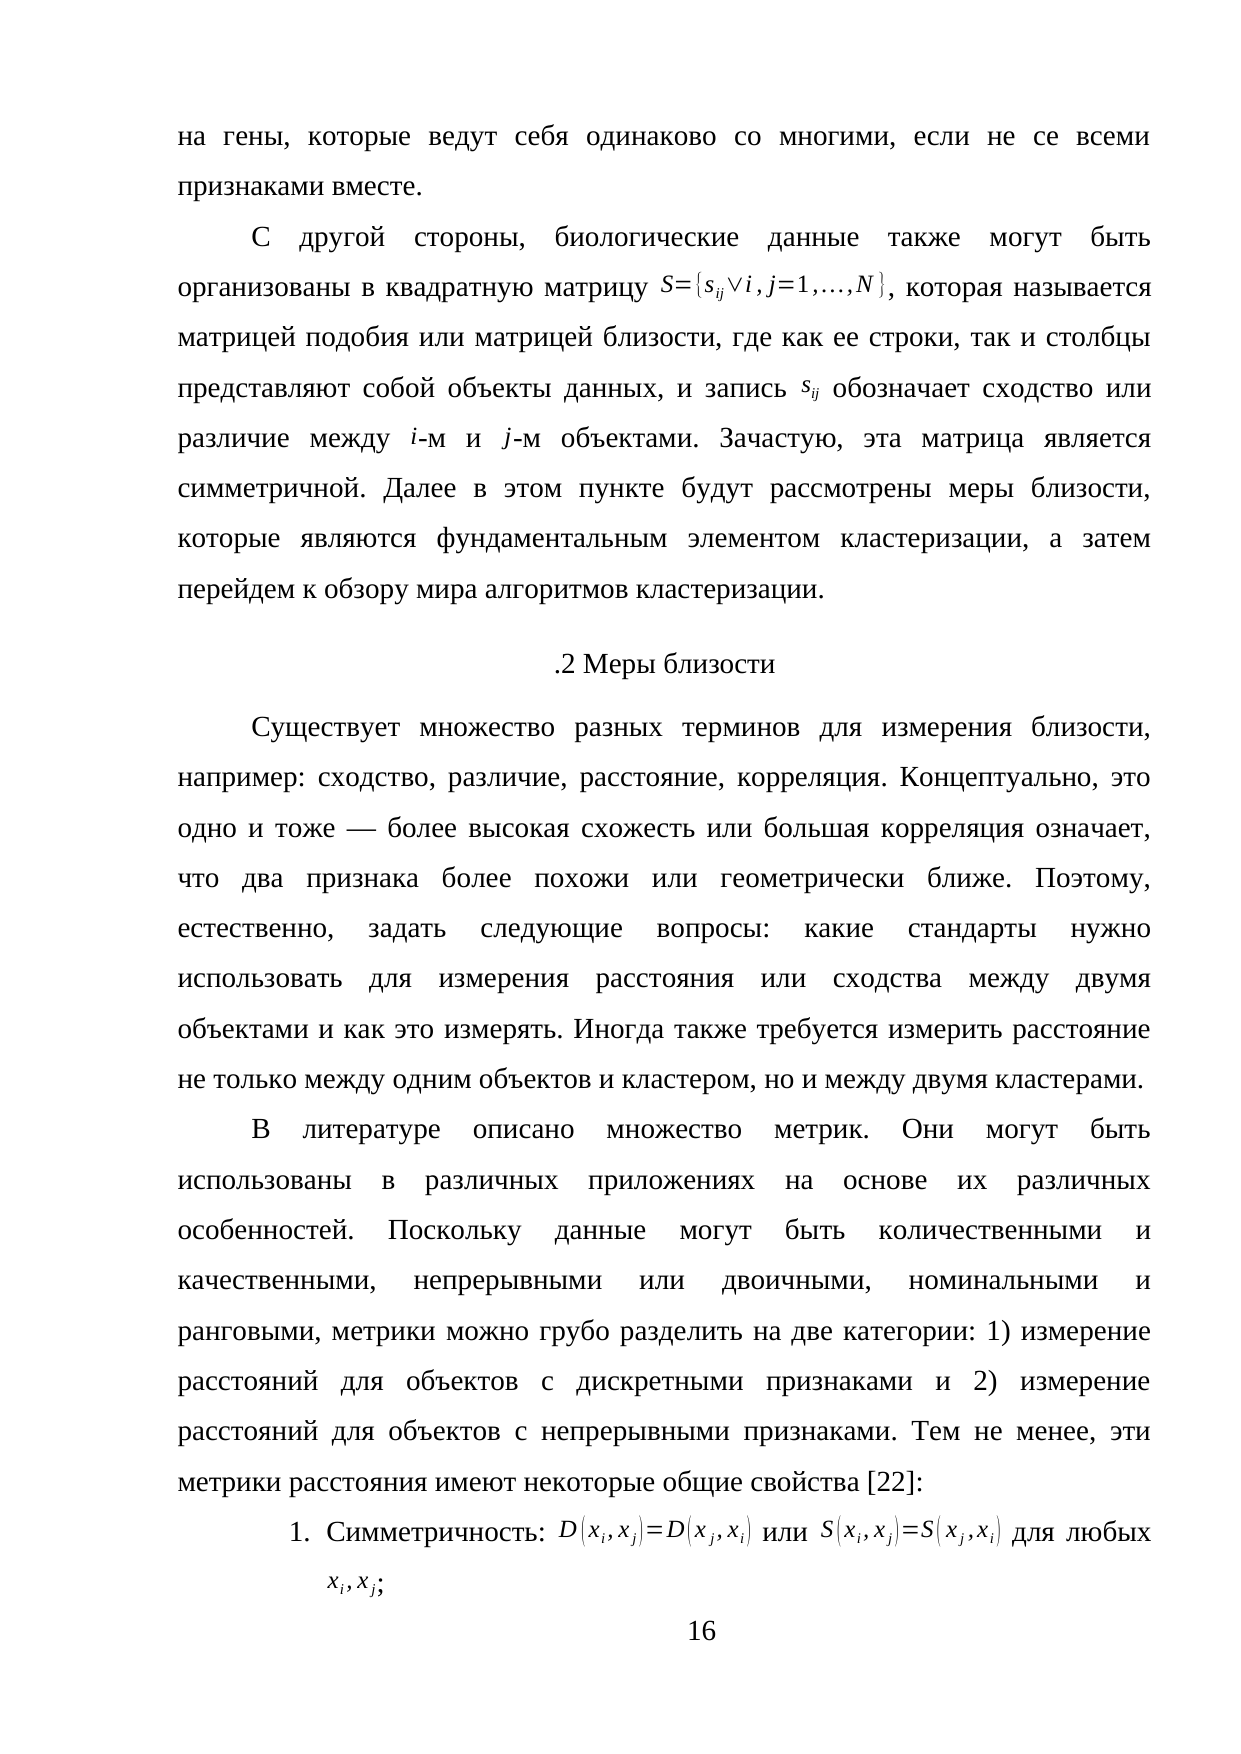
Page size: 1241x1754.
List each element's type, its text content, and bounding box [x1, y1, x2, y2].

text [177, 118, 1152, 202]
text С другой стороны, биологические данные также могут быть организованы в квадратную матрицу , которая называется матрицей подобия или матрицей близости, где как ее строки, так и столбцы представляют собой объекты данных, и запись обозначает сходство или различие между -м и -м объектами. Зачастую, эта матрица является симметричной. Далее в этом пункте будут рассмотрены меры близости, которые являются фундаментальным элементом кластеризации, а затем перейдем к обзору мира алгоритмов кластеризации. [177, 219, 1152, 604]
text Существует множество разных терминов для измерения близости, например: сходство, различие, расстояние, корреляция. Концептуально, это одно и тоже — более высокая схожесть или большая корреляция означает, что два признака более похожи или геометрически ближе. Поэтому, естественно, задать следующие вопросы: какие стандарты нужно использовать для измерения расстояния или сходства между двумя объектами и как это измерять. Иногда также требуется измерить расстояние не только между одним объектов и кластером, но и между двумя кластерами. [177, 709, 1152, 1095]
text В литературе описано множество метрик. Они могут быть использованы в различных приложениях на основе их различных особенностей. Поскольку данные могут быть количественными и качественными, непрерывными или двоичными, номинальными и ранговыми, метрики можно грубо разделить на две категории: 1) измерение расстояний для объектов с дискретными признаками и 2) измерение расстояний для объектов с непрерывными признаками. Тем не менее, эти метрики расстояния имеют некоторые общие свойства [22]: [177, 1112, 1152, 1497]
list Симметричность: или для любых ; [288, 1514, 1152, 1599]
